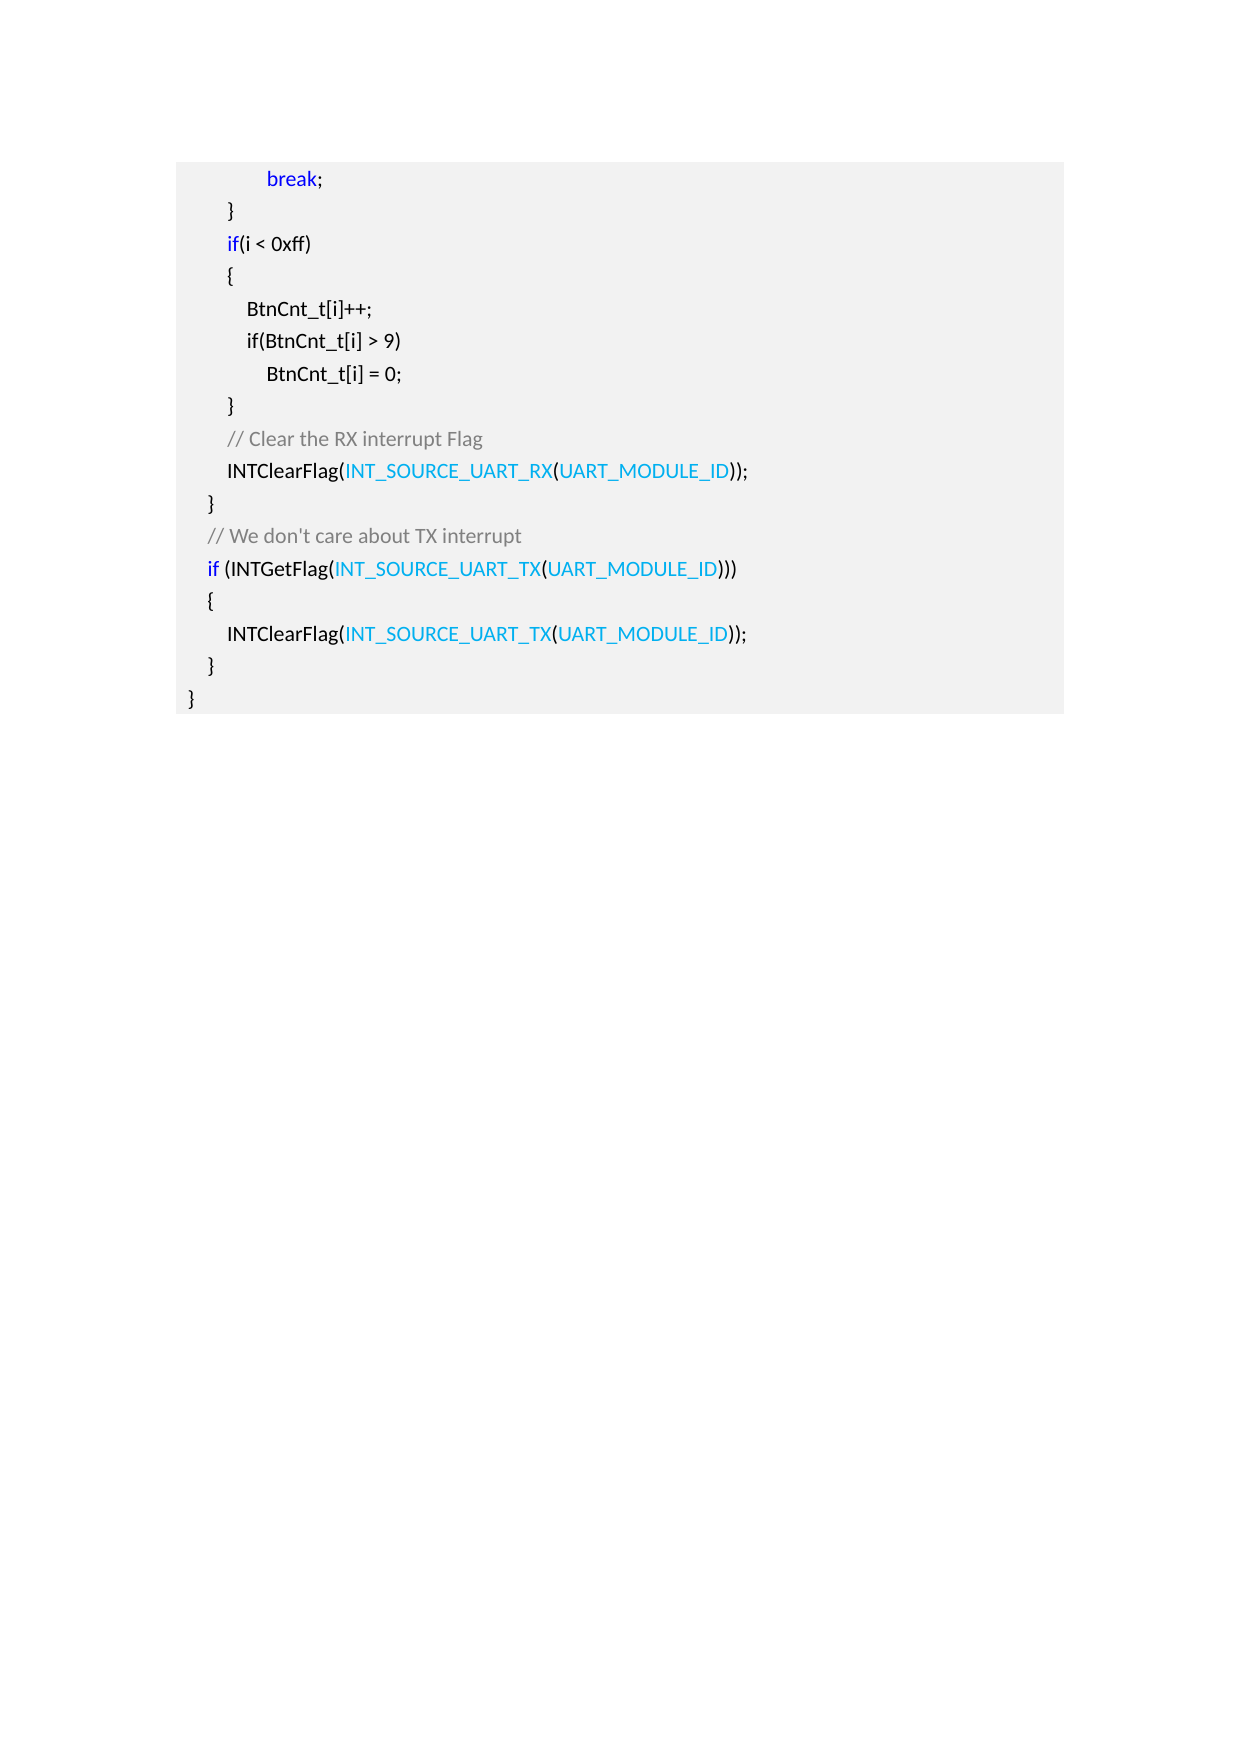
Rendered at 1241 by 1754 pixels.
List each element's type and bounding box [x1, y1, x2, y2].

table_header [176, 162, 1064, 714]
